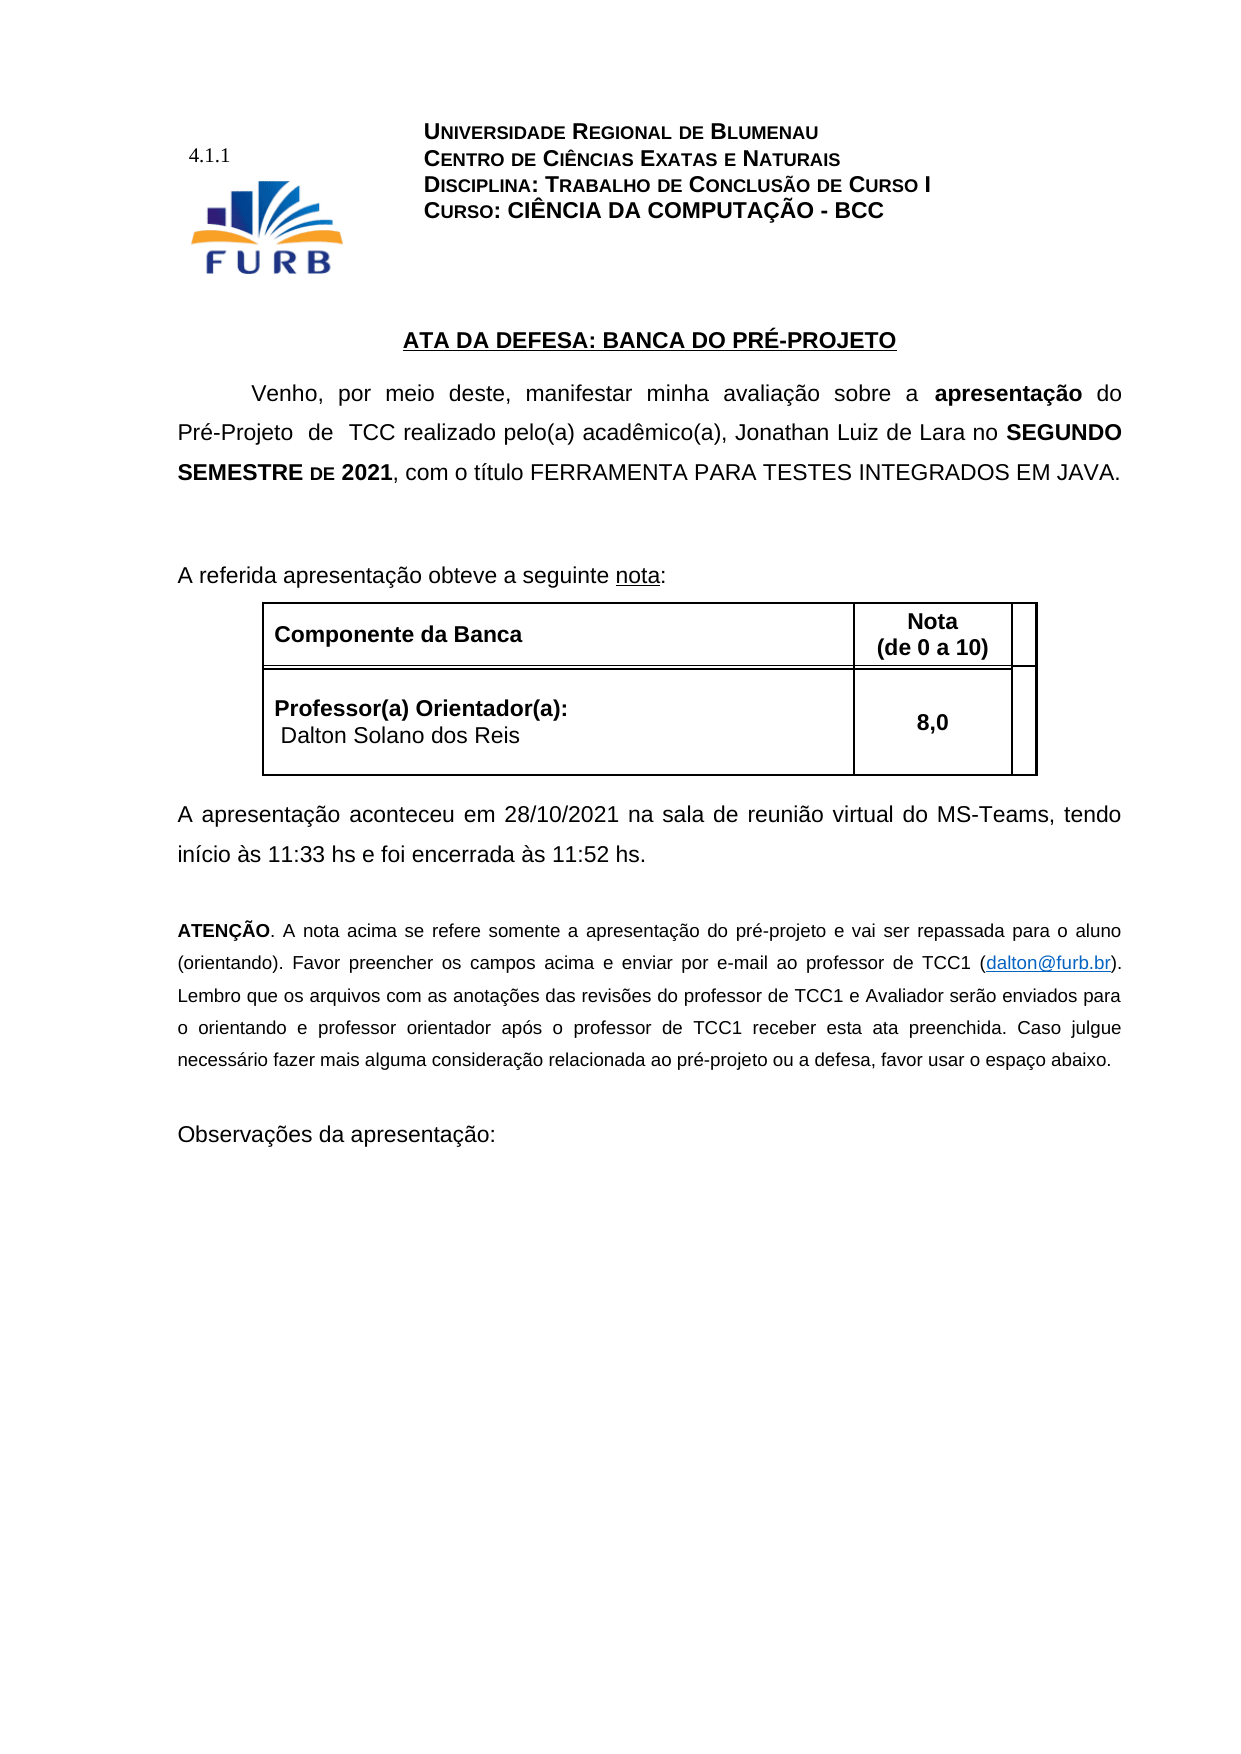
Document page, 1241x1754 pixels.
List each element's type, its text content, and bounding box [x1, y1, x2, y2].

table_header Nota (de 0 a 10) [855, 604, 1011, 665]
table_cell [1013, 667, 1035, 774]
table_header Componente da Banca [264, 604, 853, 665]
text Venho, por meio deste, manifestar minha avaliação sobre a apresentação do Pré-Projeto de TCC realizado pelo(a) acadêmico(a), Jonathan Luiz de Lara no SEGUNDO SEMESTRE de 2021, com o título FERRAMENTA PARA TESTES INTEGRADOS EM JAVA. [177, 379, 1122, 485]
picture [188, 179, 344, 276]
table_cell Professor(a) Orientador(a): Dalton Solano dos Reis [264, 670, 853, 774]
table_cell 8,0 [855, 670, 1011, 774]
table_header [1013, 604, 1035, 665]
text ATA DA DEFESA: BANCA DO PRÉ-PROJETO [177, 327, 1122, 354]
text ATENÇÃO. A nota acima se refere somente a apresentação do pré-projeto e vai ser repassada para o aluno (orientando). Favor preencher os campos acima e enviar por e-mail ao professor de TCC1 (dalton@furb.br). Lembro que os arquivos com as anotações das revisões do professor de TCC1 e Avaliador serão enviados para o orientando e professor orientador após o professor de TCC1 receber esta ata preenchida. Caso julgue necessário fazer mais alguma consideração relacionada ao pré-projeto ou a defesa, favor usar o espaço abaixo. [177, 920, 1122, 1071]
text A referida apresentação obteve a seguinte nota: [177, 562, 1122, 589]
table_header Universidade Regional de Blumenau Centro de Ciências Exatas e Naturais Disciplina: Trabalho de Conclusão de Curso I Curso: CIÊNCIA DA COMPUTAÇÃO - BCC [413, 118, 1122, 288]
text Observações da apresentação: [177, 1121, 1122, 1147]
text A apresentação aconteceu em 28/10/2021 na sala de reunião virtual do MS-Teams, tendo início às 11:33 hs e foi encerrada às 11:52 hs. [177, 801, 1122, 867]
table_header [177, 118, 412, 288]
